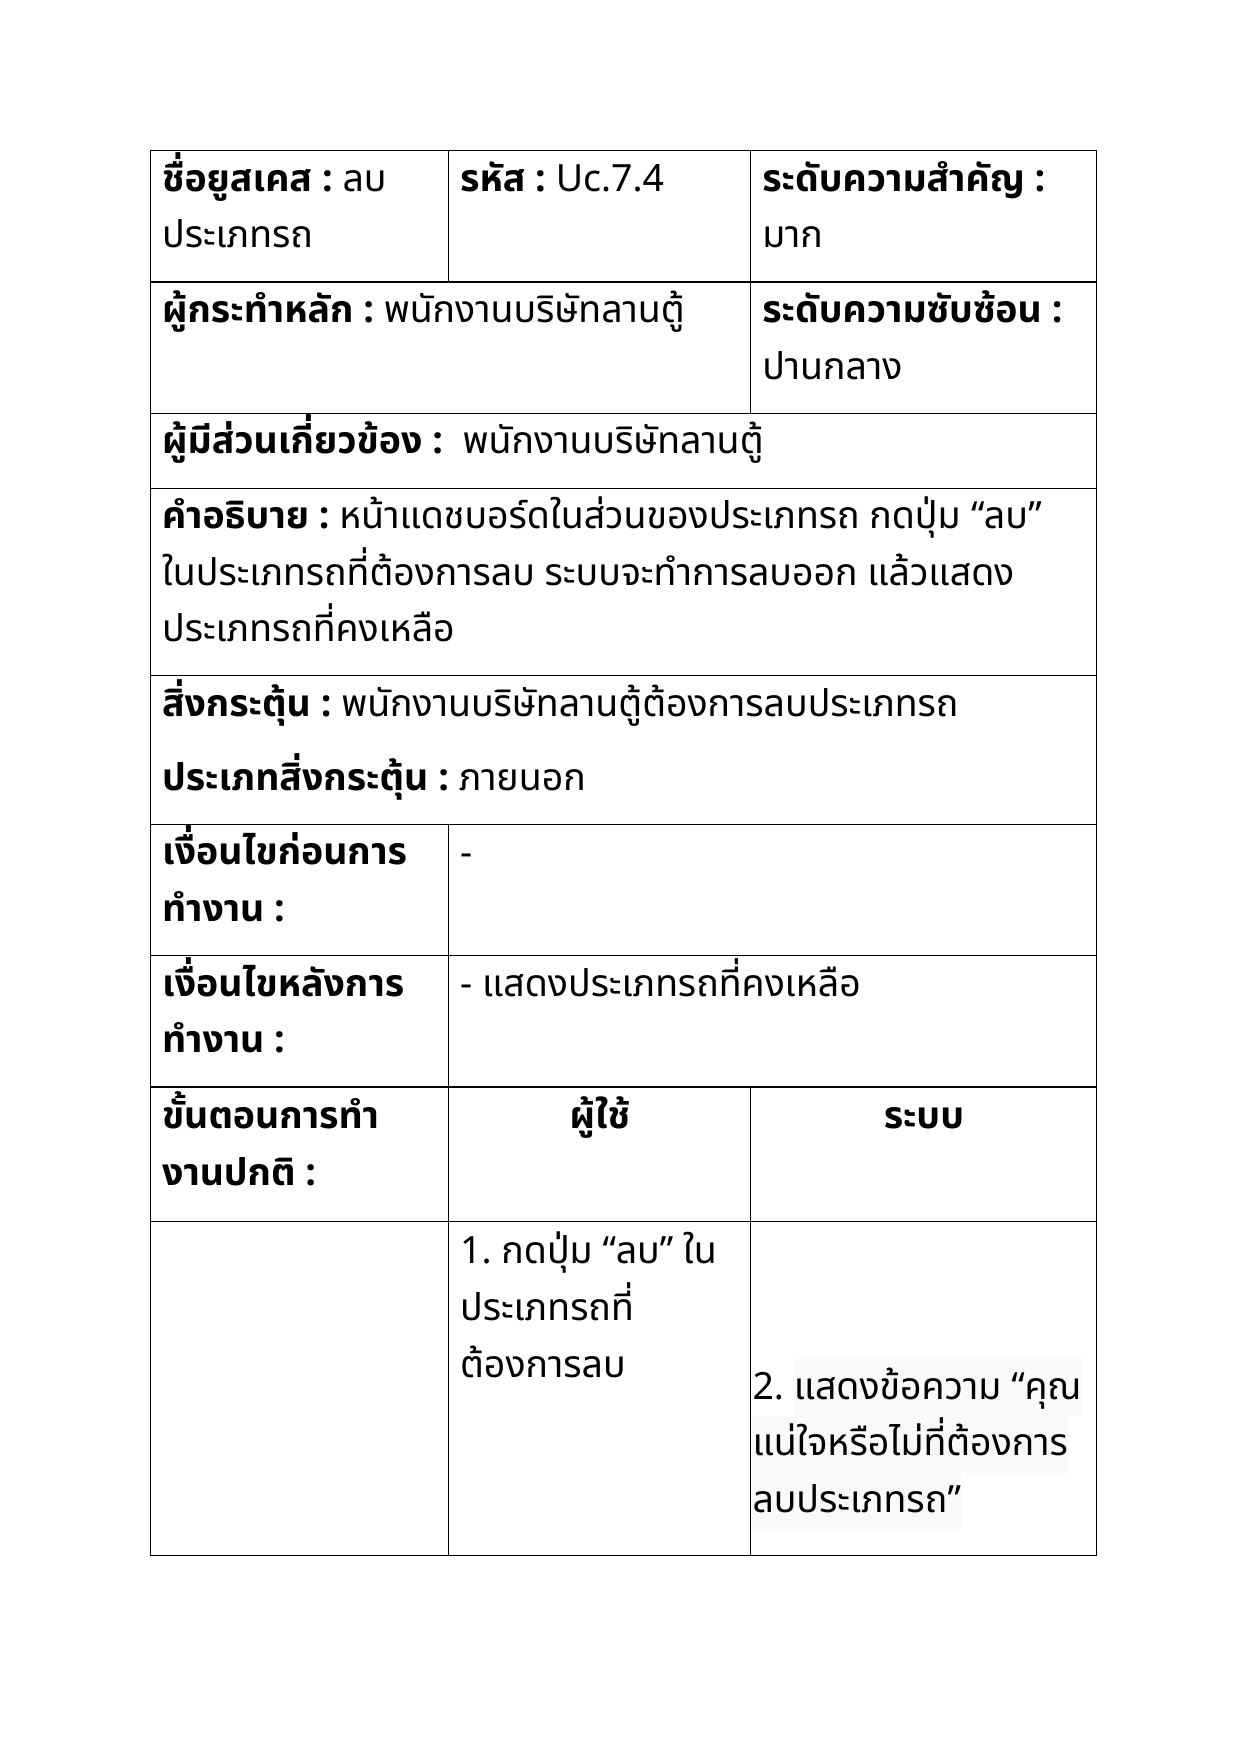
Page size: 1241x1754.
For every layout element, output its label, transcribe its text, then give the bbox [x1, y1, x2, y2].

table_cell [151, 1222, 448, 1555]
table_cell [751, 1222, 1096, 1555]
table_cell - [449, 825, 1096, 955]
table_cell ขั้นตอนการทํางานปกติ : [151, 1088, 448, 1221]
table_cell คำอธิบาย : หน้าแดชบอร์ดในส่วนของประเภทรถ กดปุ่ม “ลบ” ในประเภทรถที่ต้องการลบ ระบบจะทำการลบออก แล้วแสดงประเภทรถที่คงเหลือ [151, 489, 1096, 675]
table_cell สิ่งกระตุ้น : พนักงานบริษัทลานตู้ต้องการลบประเภทรถ ประเภทสิ่งกระตุ้น : ภายนอก [151, 676, 1096, 824]
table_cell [449, 1222, 750, 1555]
table_cell ระดับความซับซ้อน : ปานกลาง [751, 283, 1096, 413]
table_cell ผู้มีส่วนเกี่ยวข้อง : พนักงานบริษัทลานตู้ [151, 414, 1096, 487]
table_cell ผู้ใช้ [449, 1088, 750, 1221]
table_header รหัส : Uc.7.4 [449, 151, 750, 281]
table_cell เงื่อนไขหลังการทำงาน : [151, 956, 448, 1086]
table_cell - แสดงประเภทรถที่คงเหลือ [449, 956, 1096, 1086]
table_cell เงื่อนไขก่อนการทำงาน : [151, 825, 448, 955]
table_header ชื่อยูสเคส : ลบประเภทรถ [151, 151, 448, 281]
table_cell ระบบ [751, 1088, 1096, 1221]
table_cell ผู้กระทำหลัก : พนักงานบริษัทลานตู้ [151, 283, 750, 413]
table_header ระดับความสำคัญ : มาก [751, 151, 1096, 281]
